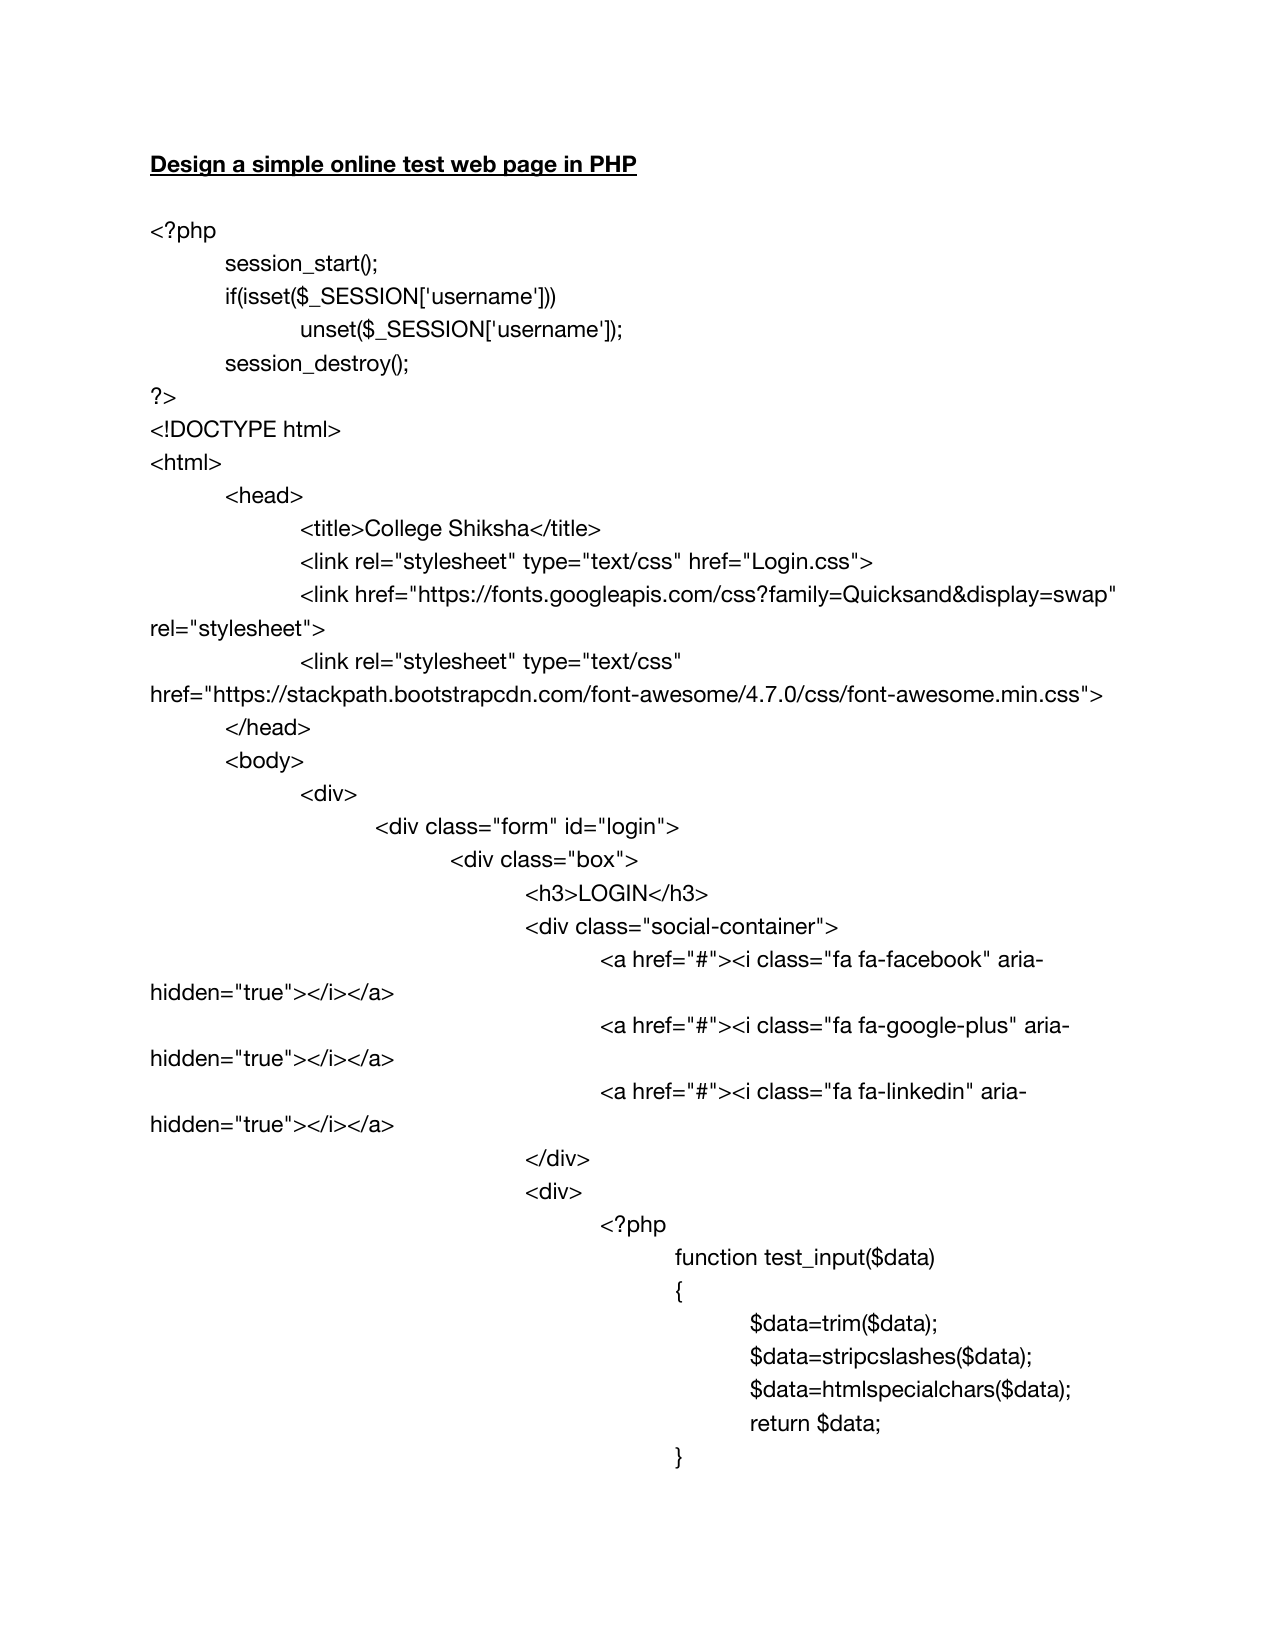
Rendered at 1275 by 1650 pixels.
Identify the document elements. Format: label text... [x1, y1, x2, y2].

text <div> [150, 779, 1125, 808]
text return $data; [150, 1409, 1125, 1438]
text <link rel="stylesheet" type="text/css" href="https://stackpath.bootstrapcdn.com/font-awesome/4.7.0/css/font-awesome.min.css"> [150, 647, 1125, 709]
text session_start(); [150, 249, 1125, 278]
text <link href="https://fonts.googleapis.com/css?family=Quicksand&display=swap" rel="stylesheet"> [150, 581, 1125, 643]
text <link rel="stylesheet" type="text/css" href="Login.css"> [150, 547, 1125, 576]
text <!DOCTYPE html> [150, 415, 1125, 444]
text <div> [150, 1177, 1125, 1206]
text function test_input($data) [150, 1243, 1125, 1272]
text <head> [150, 481, 1125, 510]
text <div class="box"> [150, 846, 1125, 874]
text </head> [150, 713, 1125, 742]
text ?> [150, 382, 1125, 411]
text $data=htmlspecialchars($data); [150, 1376, 1125, 1404]
text <html> [150, 448, 1125, 477]
text $data=stripcslashes($data); [150, 1342, 1125, 1371]
text <body> [150, 746, 1125, 775]
text <?php [150, 216, 1125, 245]
text <?php [150, 1210, 1125, 1239]
text unset($_SESSION['username']); [150, 316, 1125, 344]
text <div class="form" id="login"> [150, 812, 1125, 841]
text $data=trim($data); [150, 1309, 1125, 1338]
text </div> [150, 1144, 1125, 1173]
text } [150, 1442, 1125, 1471]
text <a href="#"><i class="fa fa-linkedin" aria-hidden="true"></i></a> [150, 1077, 1125, 1139]
text { [150, 1276, 1125, 1305]
text Design a simple online test web page in PHP [150, 150, 1125, 179]
text <div class="social-container"> [150, 912, 1125, 941]
text <a href="#"><i class="fa fa-facebook" aria-hidden="true"></i></a> [150, 945, 1125, 1007]
text <h3>LOGIN</h3> [150, 879, 1125, 908]
text <a href="#"><i class="fa fa-google-plus" aria-hidden="true"></i></a> [150, 1011, 1125, 1073]
text if(isset($_SESSION['username'])) [150, 282, 1125, 311]
text <title>College Shiksha</title> [150, 514, 1125, 543]
text session_destroy(); [150, 349, 1125, 378]
